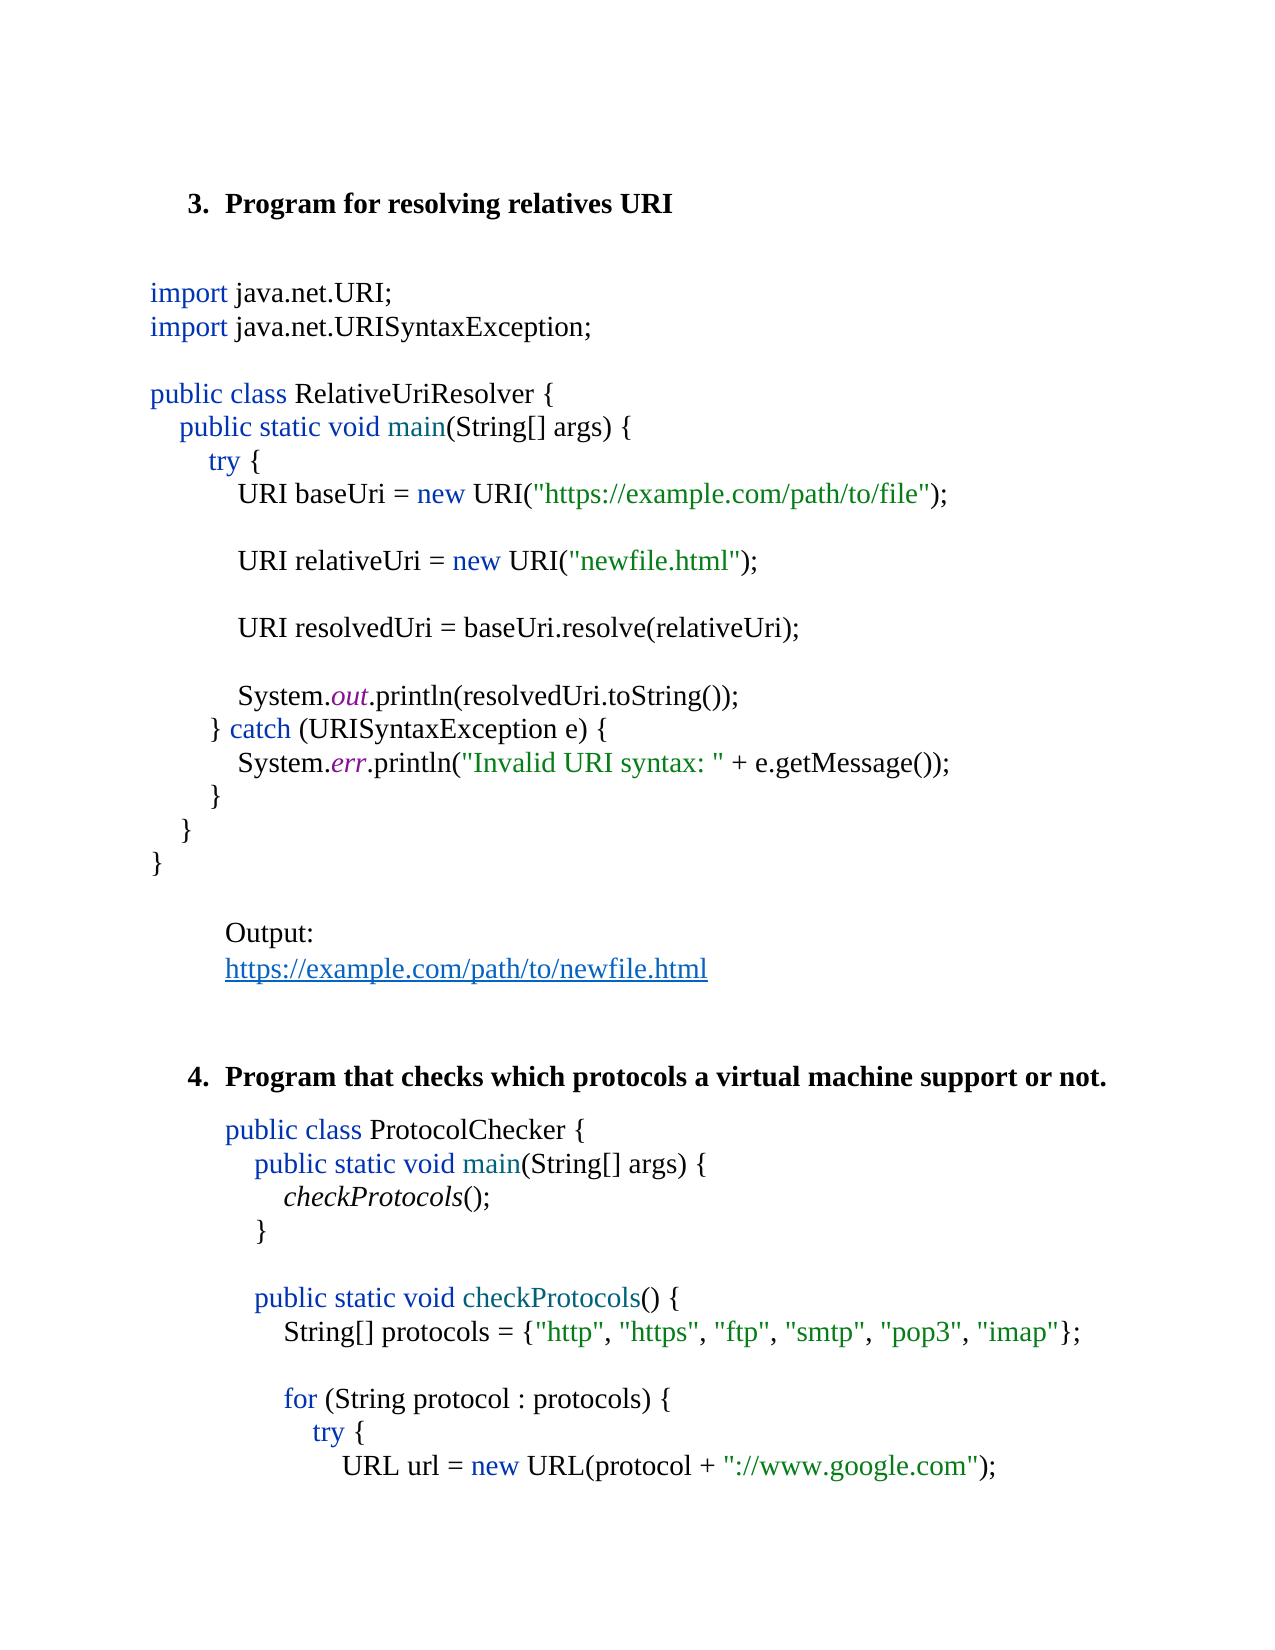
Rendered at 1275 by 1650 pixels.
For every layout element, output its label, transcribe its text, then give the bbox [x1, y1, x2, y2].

text import java.net.URI; import java.net.URISyntaxException; public class RelativeUriResolver { public static void main(String[] args) { try { URI baseUri = new URI("https://example.com/path/to/file"); URI relativeUri = new URI("newfile.html"); URI resolvedUri = baseUri.resolve(relativeUri); System.out.println(resolvedUri.toString()); } catch (URISyntaxException e) { System.err.println("Invalid URI syntax: " + e.getMessage()); } } } [150, 275, 1125, 879]
list https://example.com/path/to/newfile.html [225, 951, 1125, 985]
list Output: [225, 915, 1125, 948]
list Program that checks which protocols a virtual machine support or not. [187, 1059, 1125, 1093]
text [225, 1112, 1125, 1481]
list Program for resolving relatives URI [187, 186, 1125, 220]
